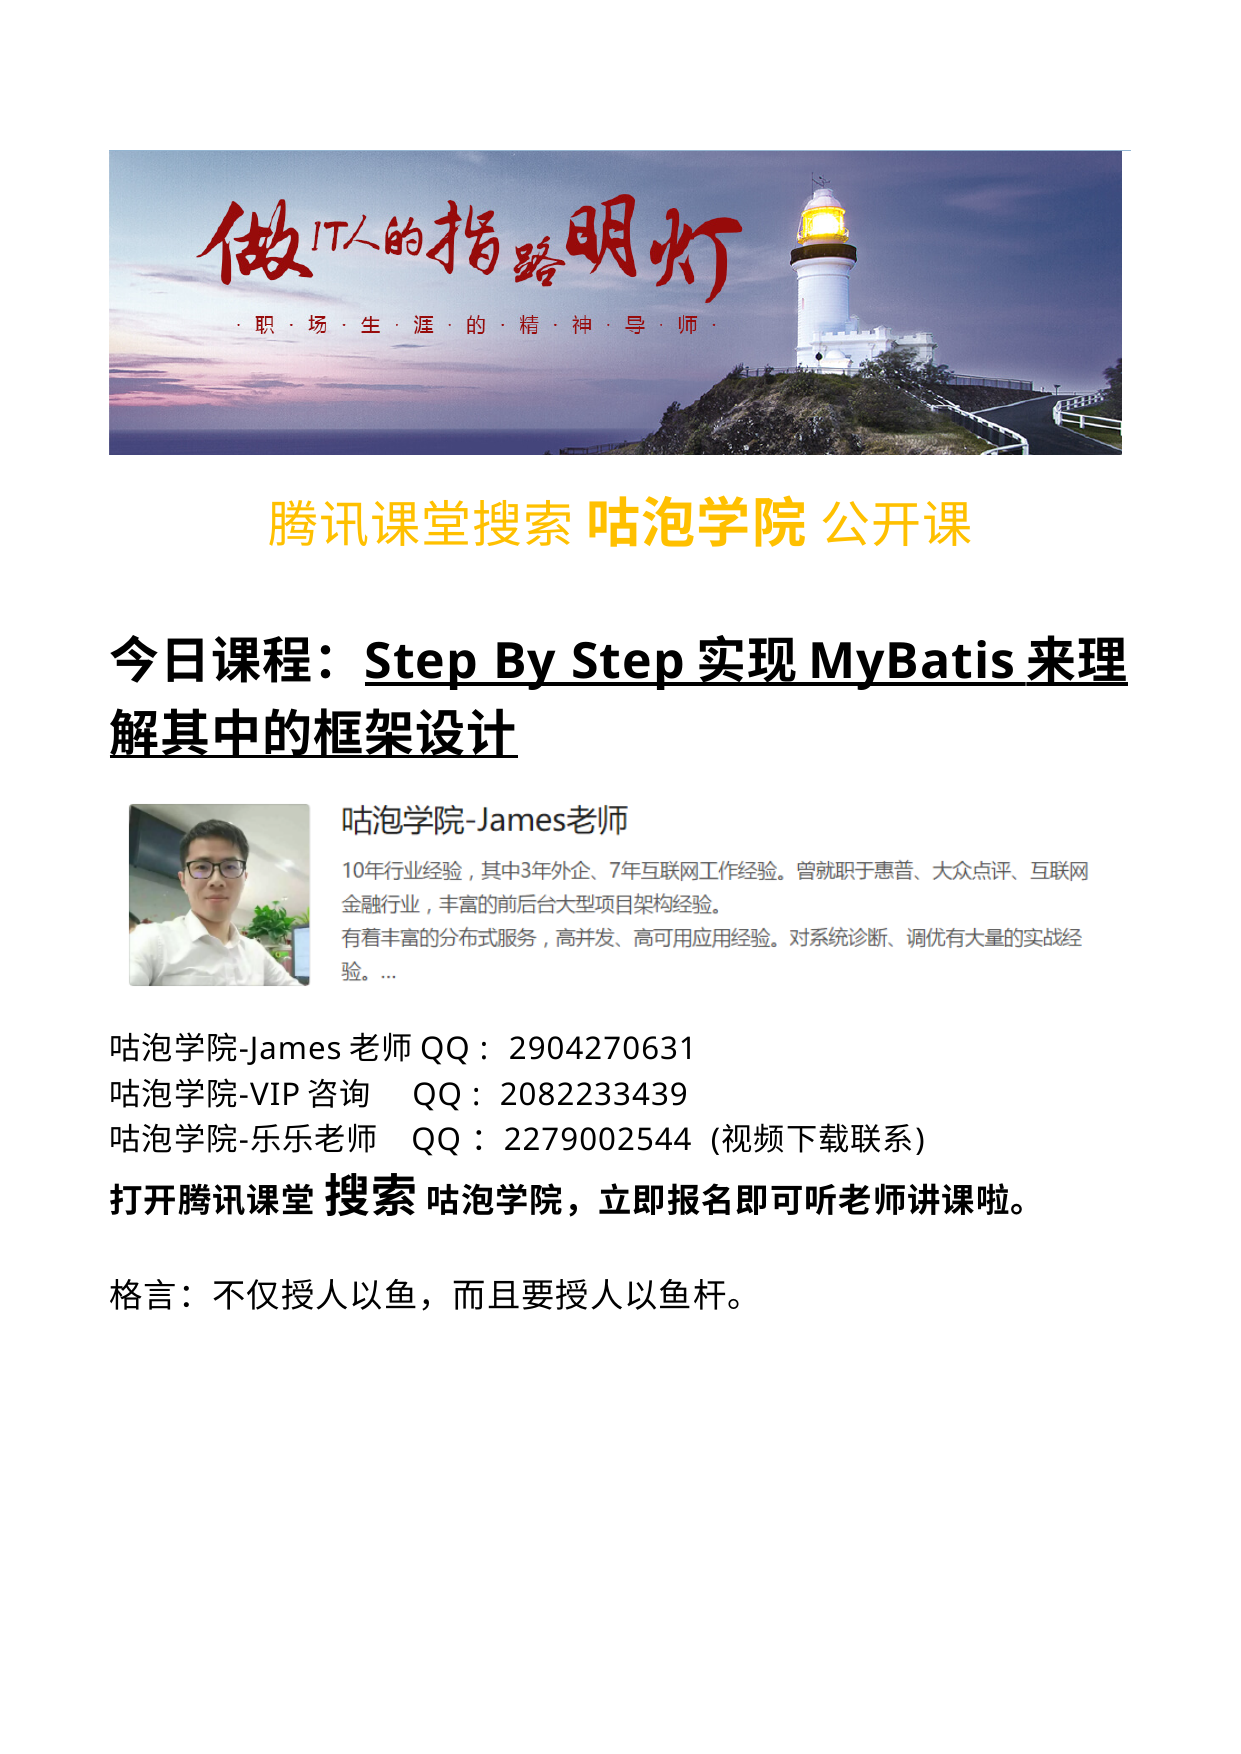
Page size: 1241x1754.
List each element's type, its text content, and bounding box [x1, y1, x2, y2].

picture [109, 765, 1122, 1024]
subtitle 腾讯课堂搜索 咕泡学院 公开课 [109, 479, 1131, 558]
title 咕泡学院-乐乐老师 QQ ：2279002544 (视频下载联系) [109, 1114, 1131, 1159]
title 打开腾讯课堂 搜索 咕泡学院，立即报名即可听老师讲课啦。 [109, 1159, 1131, 1226]
title 咕泡学院-James老师QQ : 2904270631 [109, 1023, 1131, 1069]
picture [109, 151, 1122, 455]
title 今日课程：Step By Step实现MyBatis来理解其中的框架设计 [109, 620, 1131, 765]
title 格言：不仅授人以鱼，而且要授人以鱼杆。 [109, 1268, 1131, 1317]
title 咕泡学院-VIP咨询 QQ : 2082233439 [109, 1069, 1131, 1114]
